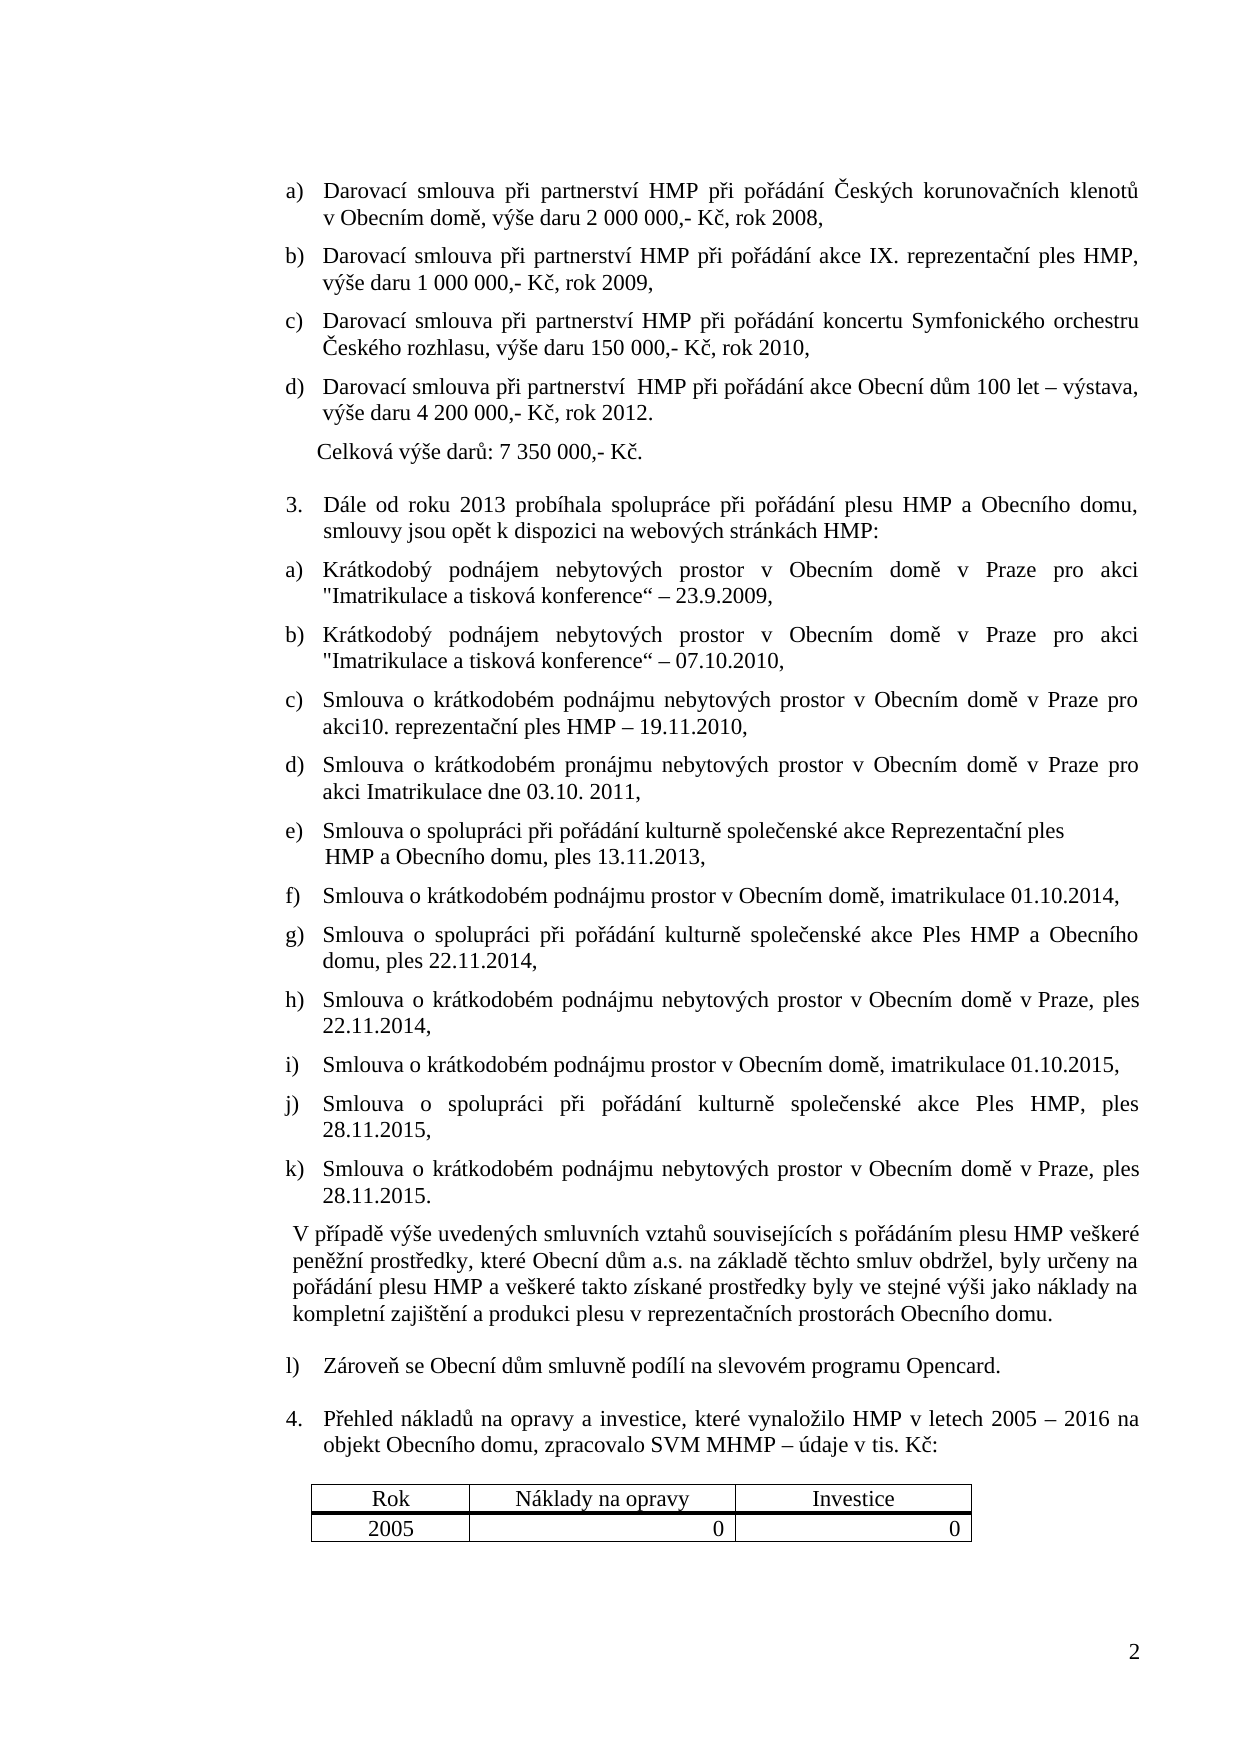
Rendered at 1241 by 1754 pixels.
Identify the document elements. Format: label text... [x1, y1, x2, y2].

table_cell 0 [736, 1515, 971, 1541]
list Smlouva o krátkodobém podnájmu nebytových prostor v Obecním domě v Praze, ples 22.11.2014, [285, 986, 1140, 1039]
list Smlouva o spolupráci při pořádání kulturně společenské akce Ples HMP, ples 28.11.2015, [285, 1090, 1140, 1143]
list Smlouva o spolupráci při pořádání kulturně společenské akce Ples HMP a Obecního domu, ples 22.11.2014, [285, 921, 1140, 973]
list Smlouva o krátkodobém podnájmu nebytových prostor v Obecním domě v Praze pro akci10. reprezentační ples HMP – 19.11.2010, [285, 686, 1140, 739]
table_header Investice [736, 1485, 971, 1511]
list Přehled nákladů na opravy a investice, které vynaložilo HMP v letech 2005 – 2016 na objekt Obecního domu, zpracovalo SVM MHMP – údaje v tis. Kč: [286, 1405, 1140, 1458]
list Smlouva o krátkodobém podnájmu prostor v Obecním domě, imatrikulace 01.10.2014, [285, 882, 1140, 908]
list Darovací smlouva při partnerství HMP při pořádání Českých korunovačních klenotů v Obecním domě, výše daru 2 000 000,- Kč, rok 2008, [286, 177, 1140, 230]
list HMP a Obecního domu, ples 13.11.2013, [324, 843, 1140, 869]
list Smlouva o krátkodobém pronájmu nebytových prostor v Obecním domě v Praze pro akci Imatrikulace dne 03.10. 2011, [285, 752, 1140, 804]
list Smlouva o krátkodobém podnájmu nebytových prostor v Obecním domě v Praze, ples 28.11.2015. [285, 1155, 1140, 1208]
list Dále od roku 2013 probíhala spolupráce při pořádání plesu HMP a Obecního domu, smlouvy jsou opět k dispozici na webových stránkách HMP: [286, 491, 1140, 543]
table_header Rok [312, 1485, 469, 1511]
table_cell 0 [470, 1515, 735, 1541]
list Darovací smlouva při partnerství HMP při pořádání koncertu Symfonického orchestru Českého rozhlasu, výše daru 150 000,- Kč, rok 2010, [285, 308, 1140, 360]
list Darovací smlouva při partnerství HMP při pořádání akce Obecní dům 100 let – výstava, výše daru 4 200 000,- Kč, rok 2012. [285, 373, 1140, 426]
list Krátkodobý podnájem nebytových prostor v Obecním domě v Praze pro akci "Imatrikulace a tisková konference“ – 07.10.2010, [285, 621, 1140, 674]
table_cell 2005 [312, 1515, 469, 1541]
list Smlouva o krátkodobém podnájmu prostor v Obecním domě, imatrikulace 01.10.2015, [285, 1051, 1140, 1078]
list Smlouva o spolupráci při pořádání kulturně společenské akce Reprezentační ples [285, 817, 1140, 843]
list Darovací smlouva při partnerství HMP při pořádání akce IX. reprezentační ples HMP, výše daru 1 000 000,- Kč, rok 2009, [285, 242, 1140, 295]
list Zároveň se Obecní dům smluvně podílí na slevovém programu Opencard. [286, 1352, 1140, 1379]
text Celková výše darů: 7 350 000,- Kč. [248, 438, 1140, 464]
list Krátkodobý podnájem nebytových prostor v Obecním domě v Praze pro akci "Imatrikulace a tisková konference“ – 23.9.2009, [285, 556, 1140, 609]
table_header Náklady na opravy [470, 1485, 735, 1511]
text V případě výše uvedených smluvních vztahů souvisejících s pořádáním plesu HMP veškeré peněžní prostředky, které Obecní dům a.s. na základě těchto smluv obdržel, byly určeny na pořádání plesu HMP a veškeré takto získané prostředky byly ve stejné výši jako náklady na kompletní zajištění a produkci plesu v reprezentačních prostorách Obecního domu. [292, 1221, 1140, 1326]
